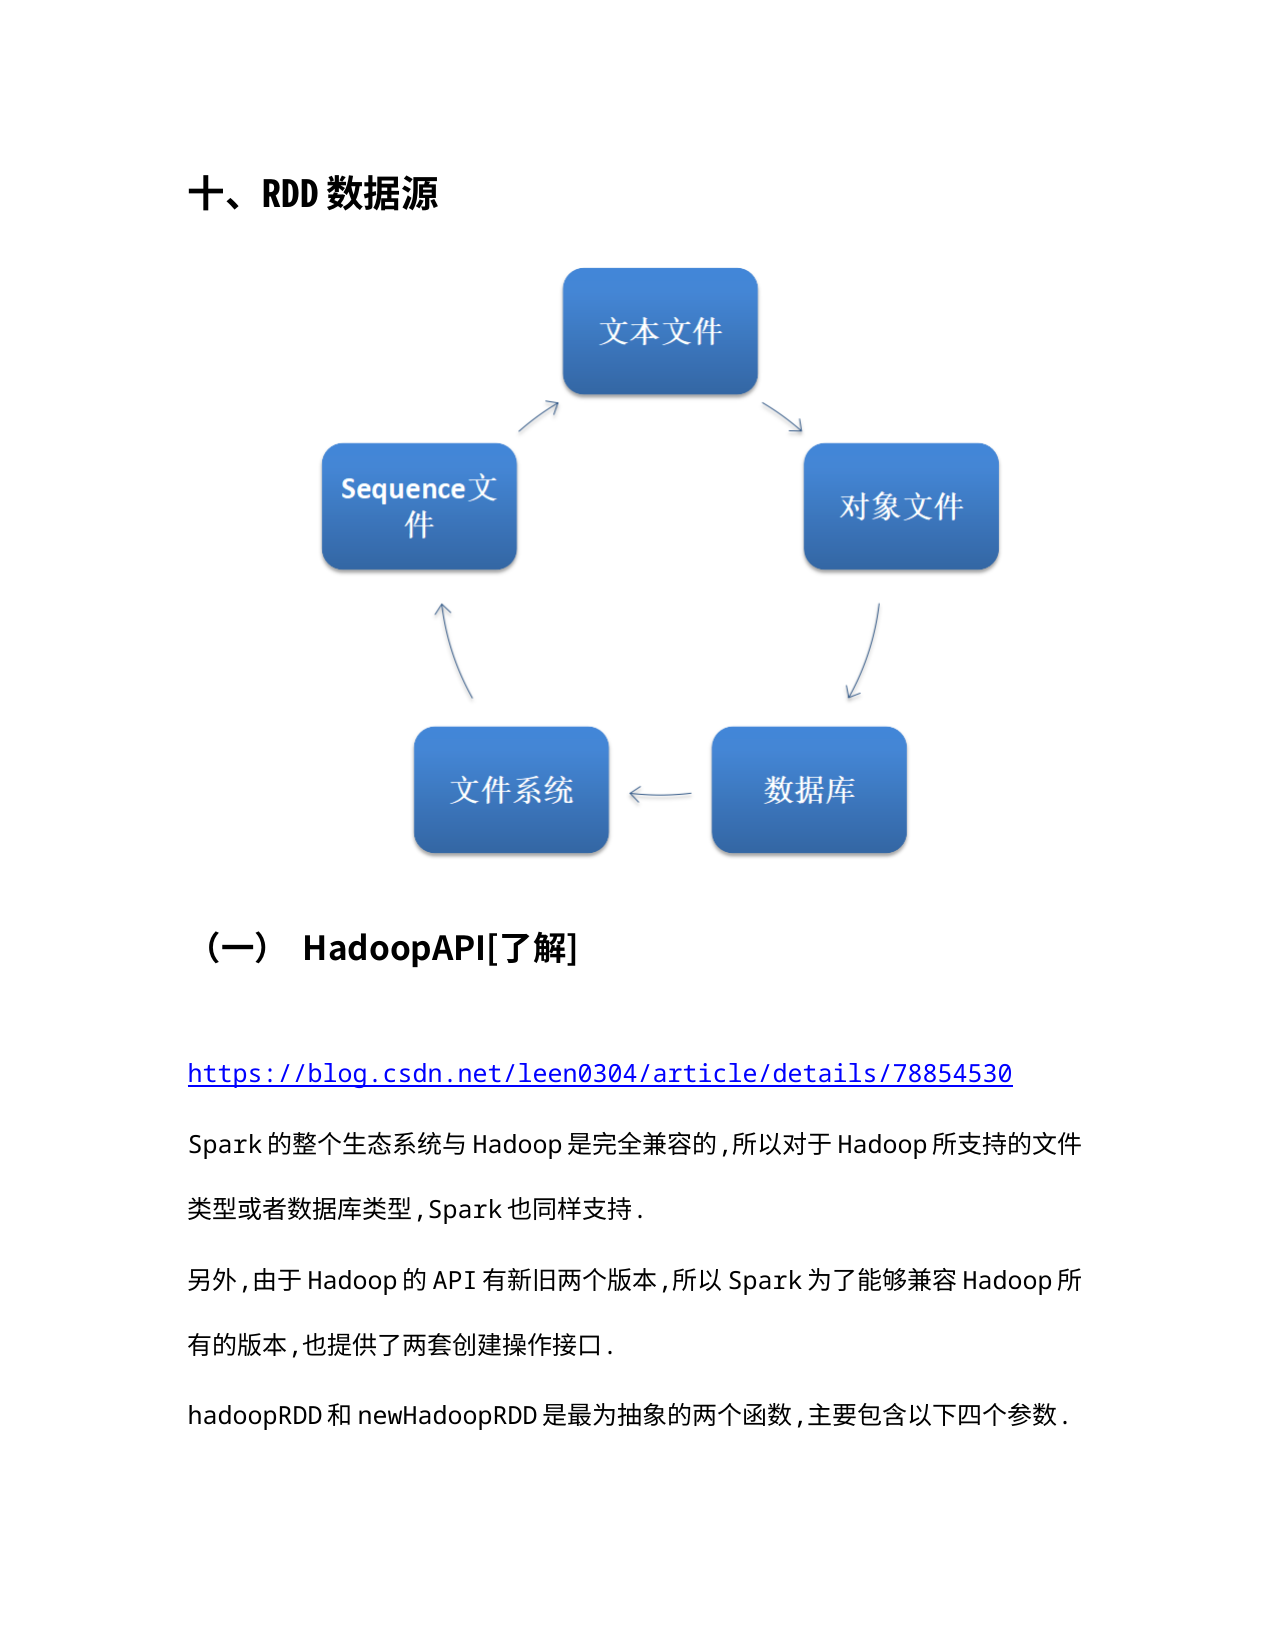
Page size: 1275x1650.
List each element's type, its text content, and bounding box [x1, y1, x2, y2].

subtitle RDD数据源 [187, 159, 1087, 224]
text hadoopRDD和newHadoopRDD是最为抽象的两个函数,主要包含以下四个参数. [187, 1381, 1087, 1446]
text Spark的整个生态系统与Hadoop是完全兼容的,所以对于Hadoop所支持的文件类型或者数据库类型,Spark也同样支持. [187, 1111, 1087, 1241]
text https://blog.csdn.net/leen0304/article/details/78854530 [187, 1041, 1087, 1106]
subtitle HadoopAPI[了解] [187, 913, 1087, 978]
text 另外,由于Hadoop的API有新旧两个版本,所以Spark为了能够兼容Hadoop所有的版本,也提供了两套创建操作接口. [187, 1246, 1087, 1376]
